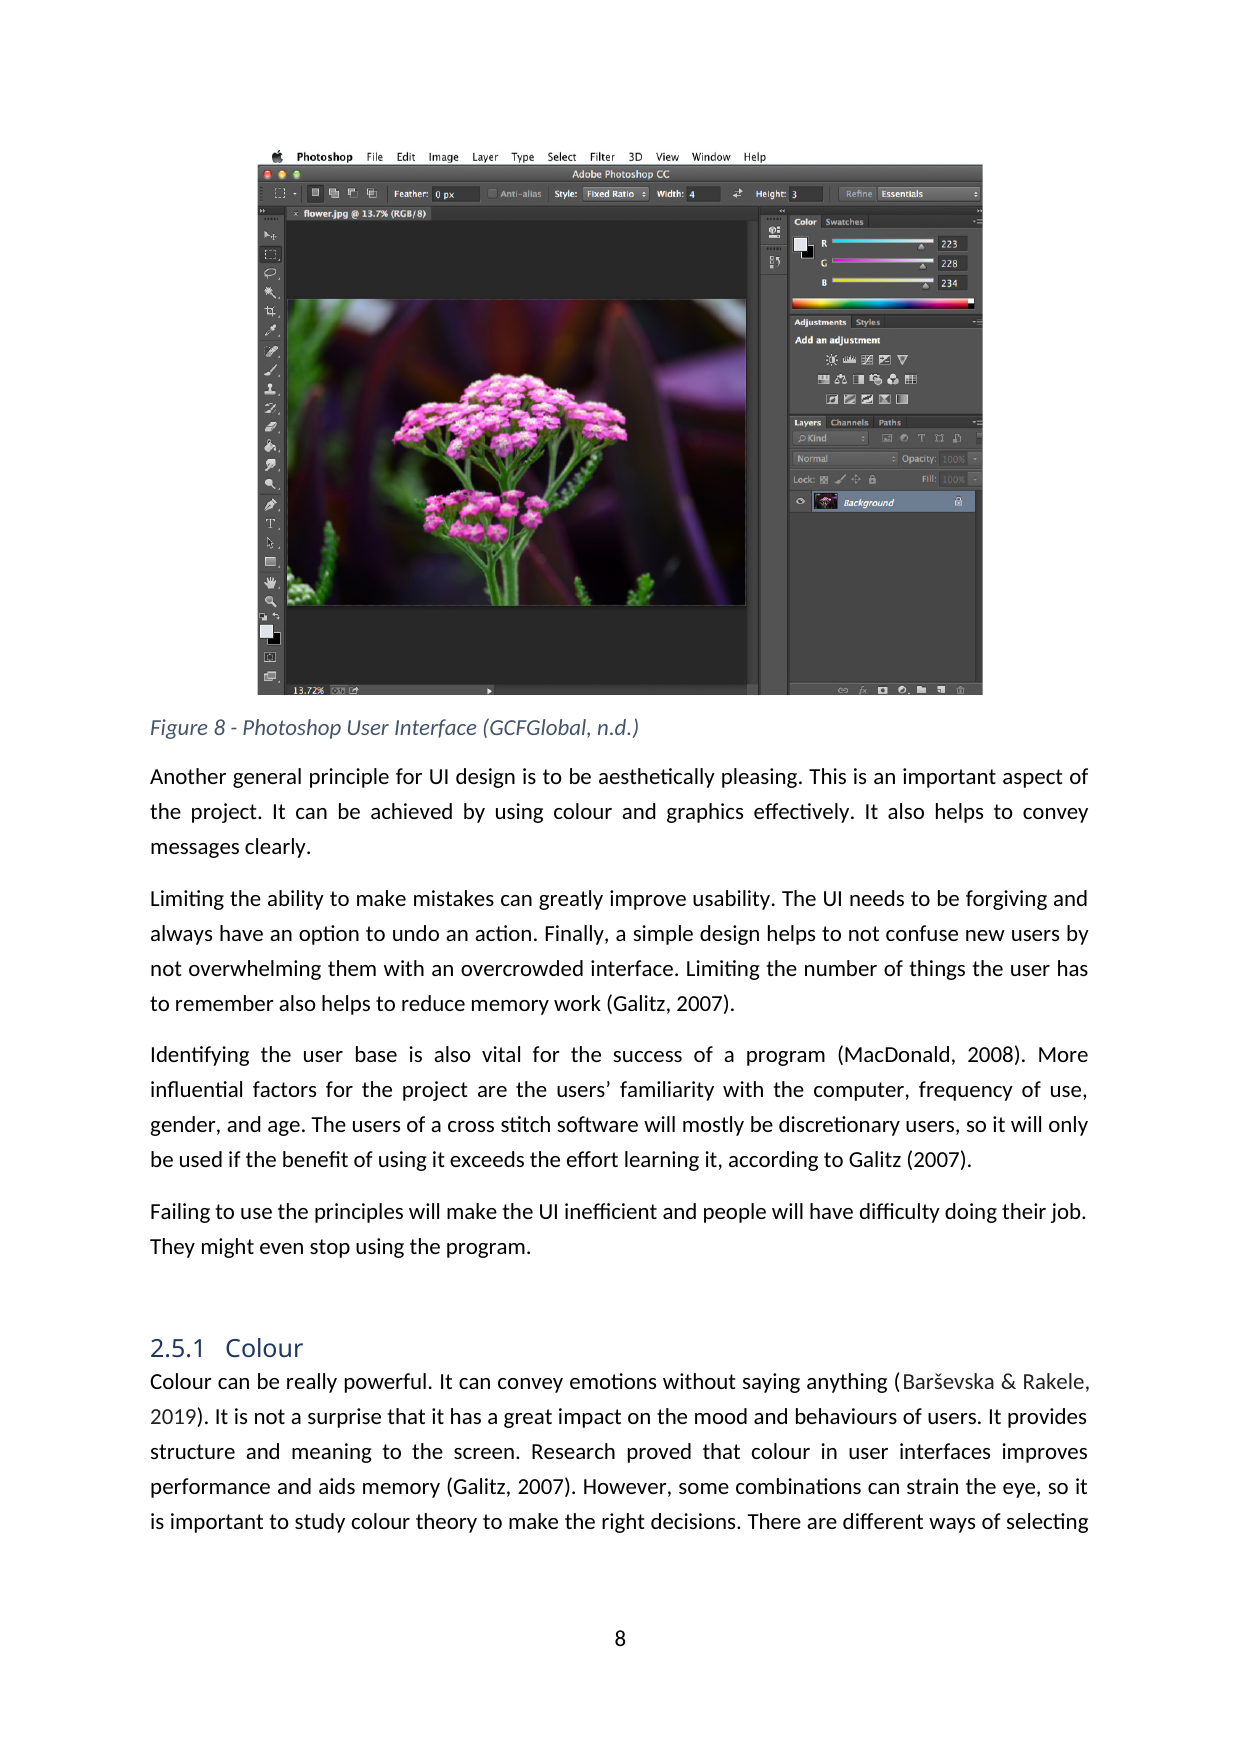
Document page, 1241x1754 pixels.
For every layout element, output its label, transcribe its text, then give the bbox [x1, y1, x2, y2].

text Failing to use the principles will make the UI inefficient and people will have difficulty doing their job. They might even stop using the program. [150, 1197, 1090, 1260]
text Figure 8 - Photoshop User Interface (GCFGlobal, n.d.) [150, 713, 1090, 741]
text Identifying the user base is also vital for the success of a program (MacDonald, 2008). More influential factors for the project are the users’ familiarity with the computer, frequency of use, gender, and age. The users of a cross stitch software will mostly be discretionary users, so it will only be used if the benefit of using it exceeds the effort learning it, according to Galitz (2007). [150, 1041, 1090, 1173]
text Limiting the ability to make mistakes can greatly improve usability. The UI needs to be forgiving and always have an option to undo an action. Finally, a simple design helps to not confuse new users by not overwhelming them with an overcrowded interface. Limiting the number of things the user has to remember also helps to reduce memory work (Galitz, 2007). [150, 884, 1090, 1017]
text Another general principle for UI design is to be aesthetically pleasing. This is an important aspect of the project. It can be achieved by using colour and graphics effectively. It also helps to convey messages clearly. [150, 762, 1090, 860]
picture [257, 150, 983, 695]
list Colour [150, 1331, 1090, 1365]
